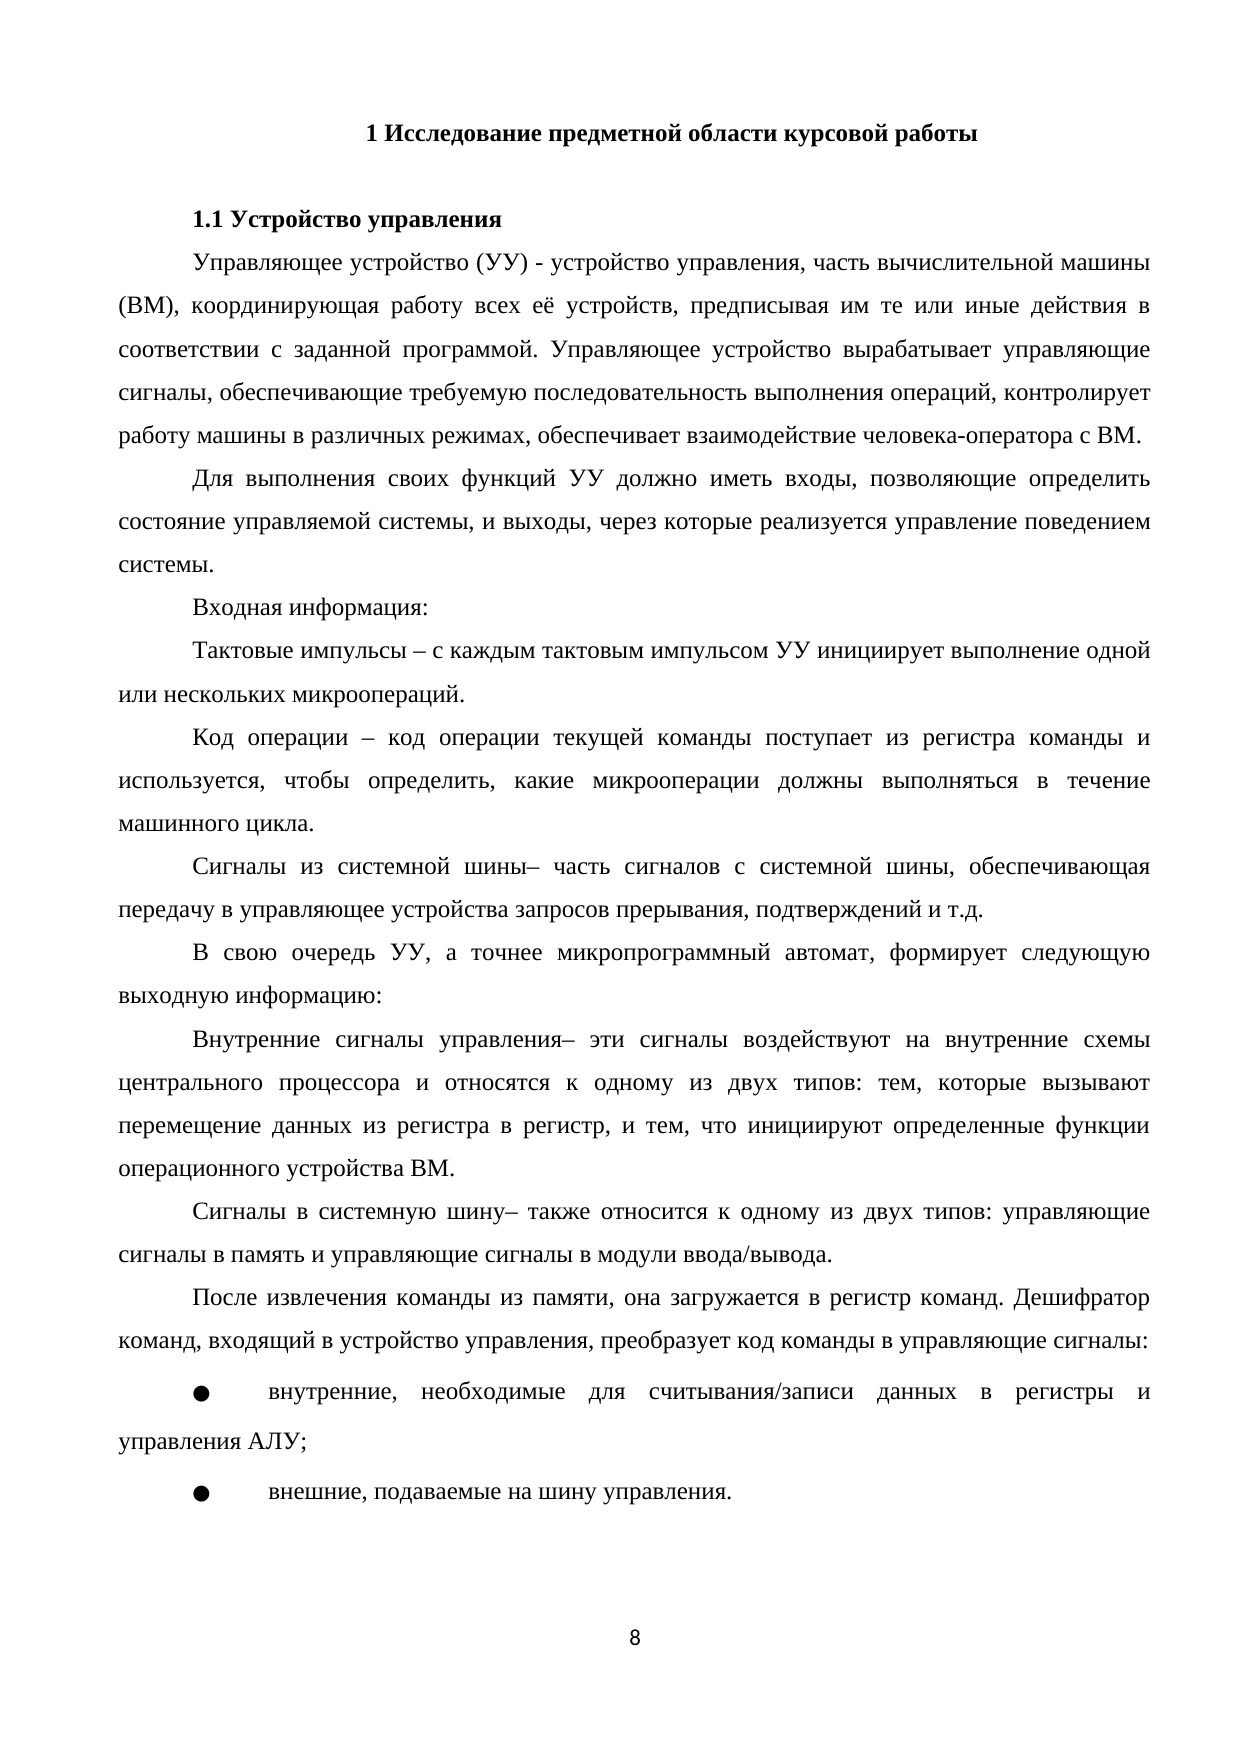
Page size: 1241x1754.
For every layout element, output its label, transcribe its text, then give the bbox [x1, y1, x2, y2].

text Сигналы в системную шину– также относится к одному из двух типов: управляющие сигналы в память и управляющие сигналы в модули ввода/вывода. [118, 1196, 1152, 1268]
text Для выполнения своих функций УУ должно иметь входы, позволяющие определить состояние управляемой системы, и выходы, через которые реализуется управление поведением системы. [118, 463, 1152, 578]
text После извлечения команды из памяти, она загружается в регистр команд. Дешифратор команд, входящий в устройство управления, преобразует код команды в управляющие сигналы: [118, 1282, 1152, 1354]
text Внутренние сигналы управления– эти сигналы воздействуют на внутренние схемы центрального процессора и относятся к одному из двух типов: тем, которые вызывают перемещение данных из регистра в регистр, и тем, что инициируют определенные функции операционного устройства ВМ. [118, 1024, 1152, 1182]
list внутренние, необходимые для считывания/записи данных в регистры и управления АЛУ; [118, 1369, 1152, 1454]
text Управляющее устройство (УУ) - устройство управления, часть вычислительной машины (ВМ), координирующая работу всех её устройств, предписывая им те или иные действия в соответствии с заданной программой. Управляющее устройство вырабатывает управляющие сигналы, обеспечивающие требуемую последовательность выполнения операций, контролирует работу машины в различных режимах, обеспечивает взаимодействие человека-оператора с ВМ. [118, 247, 1152, 449]
text Входная информация: [118, 592, 1152, 621]
text Тактовые импульсы – с каждым тактовым импульсом УУ инициирует выполнение одной или нескольких микроопераций. [118, 636, 1152, 707]
text 1.1 Устройство управления [118, 204, 1152, 233]
text 1 Исследование предметной области курсовой работы [118, 118, 1152, 147]
text В свою очередь УУ, а точнее микропрограммный автомат, формирует следующую выходную информацию: [118, 937, 1152, 1009]
text Сигналы из системной шины– часть сигналов с системной шины, обеспечивающая передачу в управляющее устройства запросов прерывания, подтверждений и т.д. [118, 851, 1152, 923]
text Код операции – код операции текущей команды поступает из регистра команды и используется, чтобы определить, какие микрооперации должны выполняться в течение машинного цикла. [118, 722, 1152, 837]
list внешние, подаваемые на шину управления. [118, 1469, 1152, 1512]
